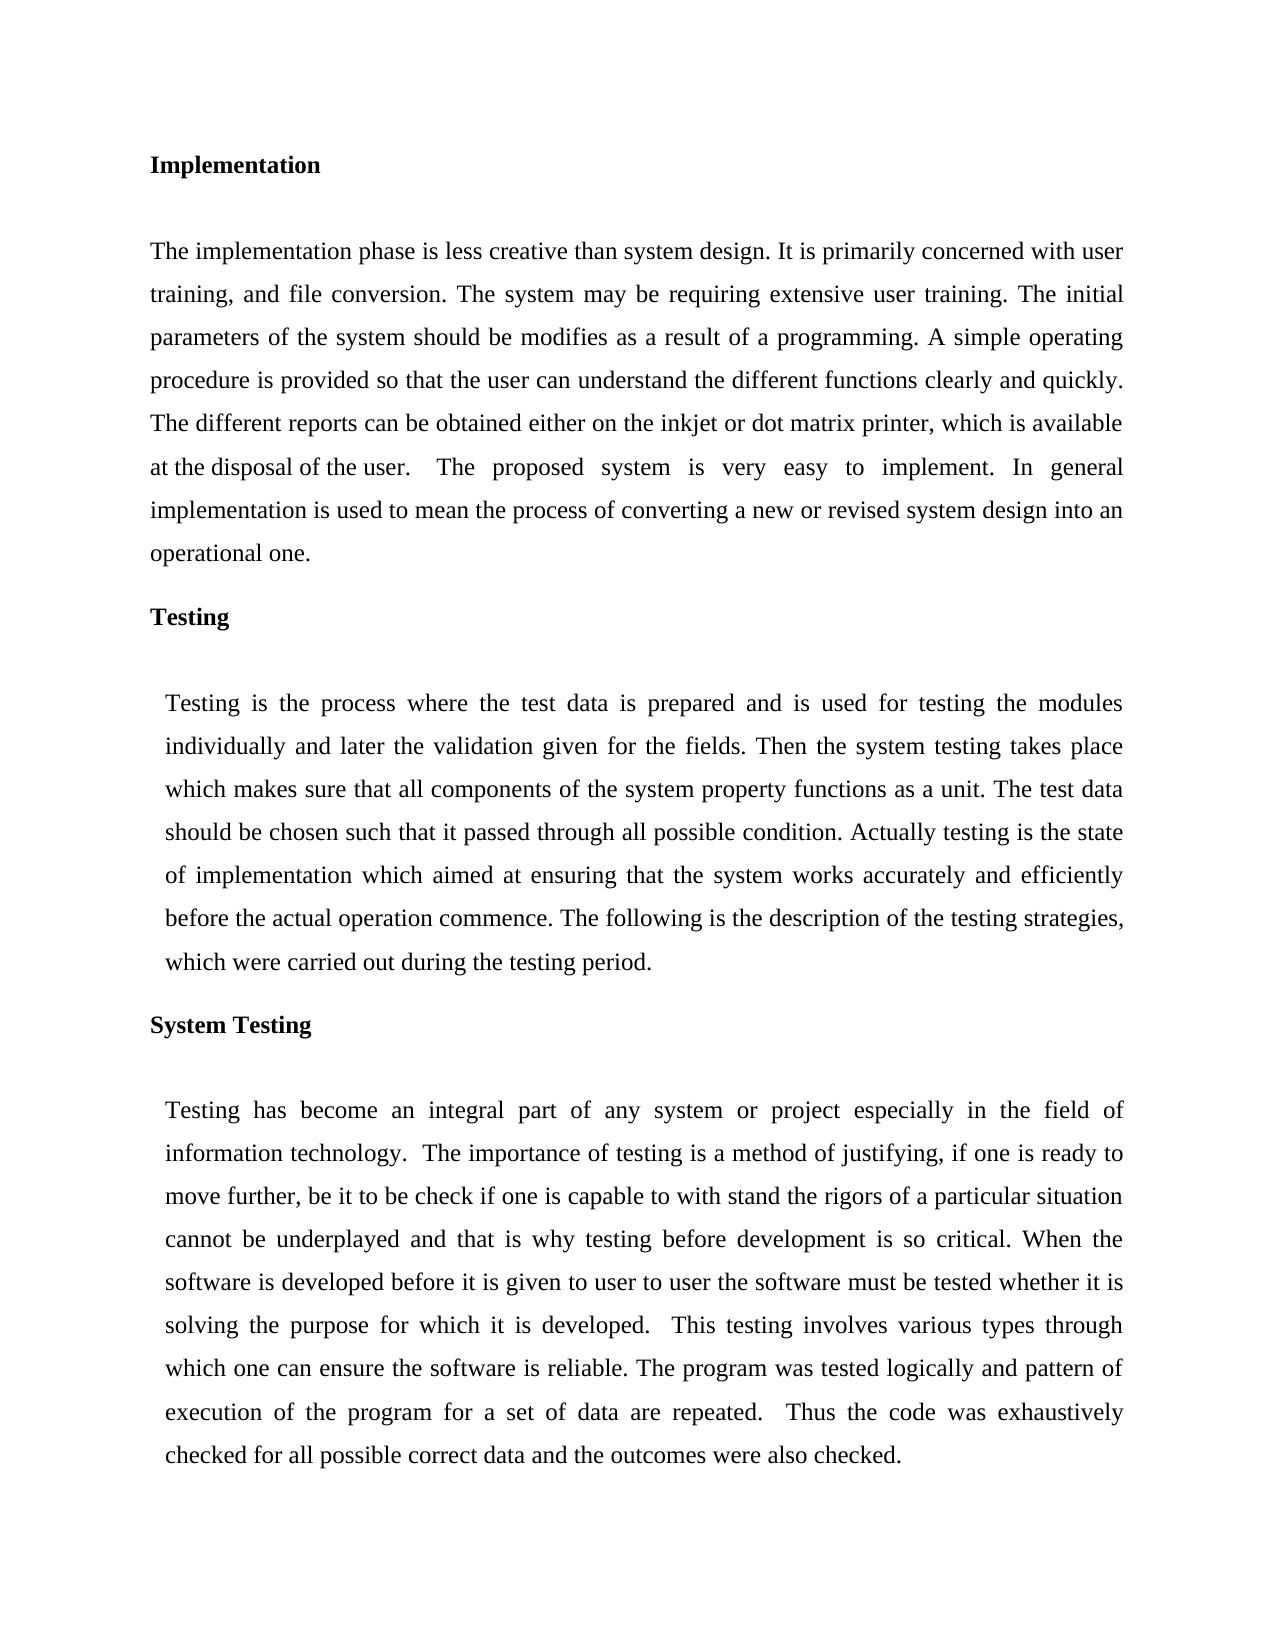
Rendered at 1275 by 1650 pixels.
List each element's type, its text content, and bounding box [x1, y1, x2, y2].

text Testing is the process where the test data is prepared and is used for testing the modules individually and later the validation given for the fields. Then the system testing takes place which makes sure that all components of the system property functions as a unit. The test data should be chosen such that it passed through all possible condition. Actually testing is the state of implementation which aimed at ensuring that the system works accurately and efficiently before the actual operation commence. The following is the description of the testing strategies, which were carried out during the testing period. [165, 688, 1125, 975]
subtitle Testing [150, 602, 1125, 631]
subtitle System Testing [150, 1011, 1125, 1039]
subtitle Implementation [150, 150, 1125, 179]
text The implementation phase is less creative than system design. It is primarily concerned with user training, and file conversion. The system may be requiring extensive user training. The initial parameters of the system should be modifies as a result of a programming. A simple operating procedure is provided so that the user can understand the different functions clearly and quickly. The different reports can be obtained either on the inkjet or dot matrix printer, which is available at the disposal of the user. The proposed system is very easy to implement. In general implementation is used to mean the process of converting a new or revised system design into an operational one. [150, 236, 1125, 567]
text Testing has become an integral part of any system or project especially in the field of information technology. The importance of testing is a method of justifying, if one is ready to move further, be it to be check if one is capable to with stand the rigors of a particular situation cannot be underplayed and that is why testing before development is so critical. When the software is developed before it is given to user to user the software must be tested whether it is solving the purpose for which it is developed. This testing involves various types through which one can ensure the software is reliable. The program was tested logically and pattern of execution of the program for a set of data are repeated. Thus the code was exhaustively checked for all possible correct data and the outcomes were also checked. [165, 1095, 1125, 1468]
